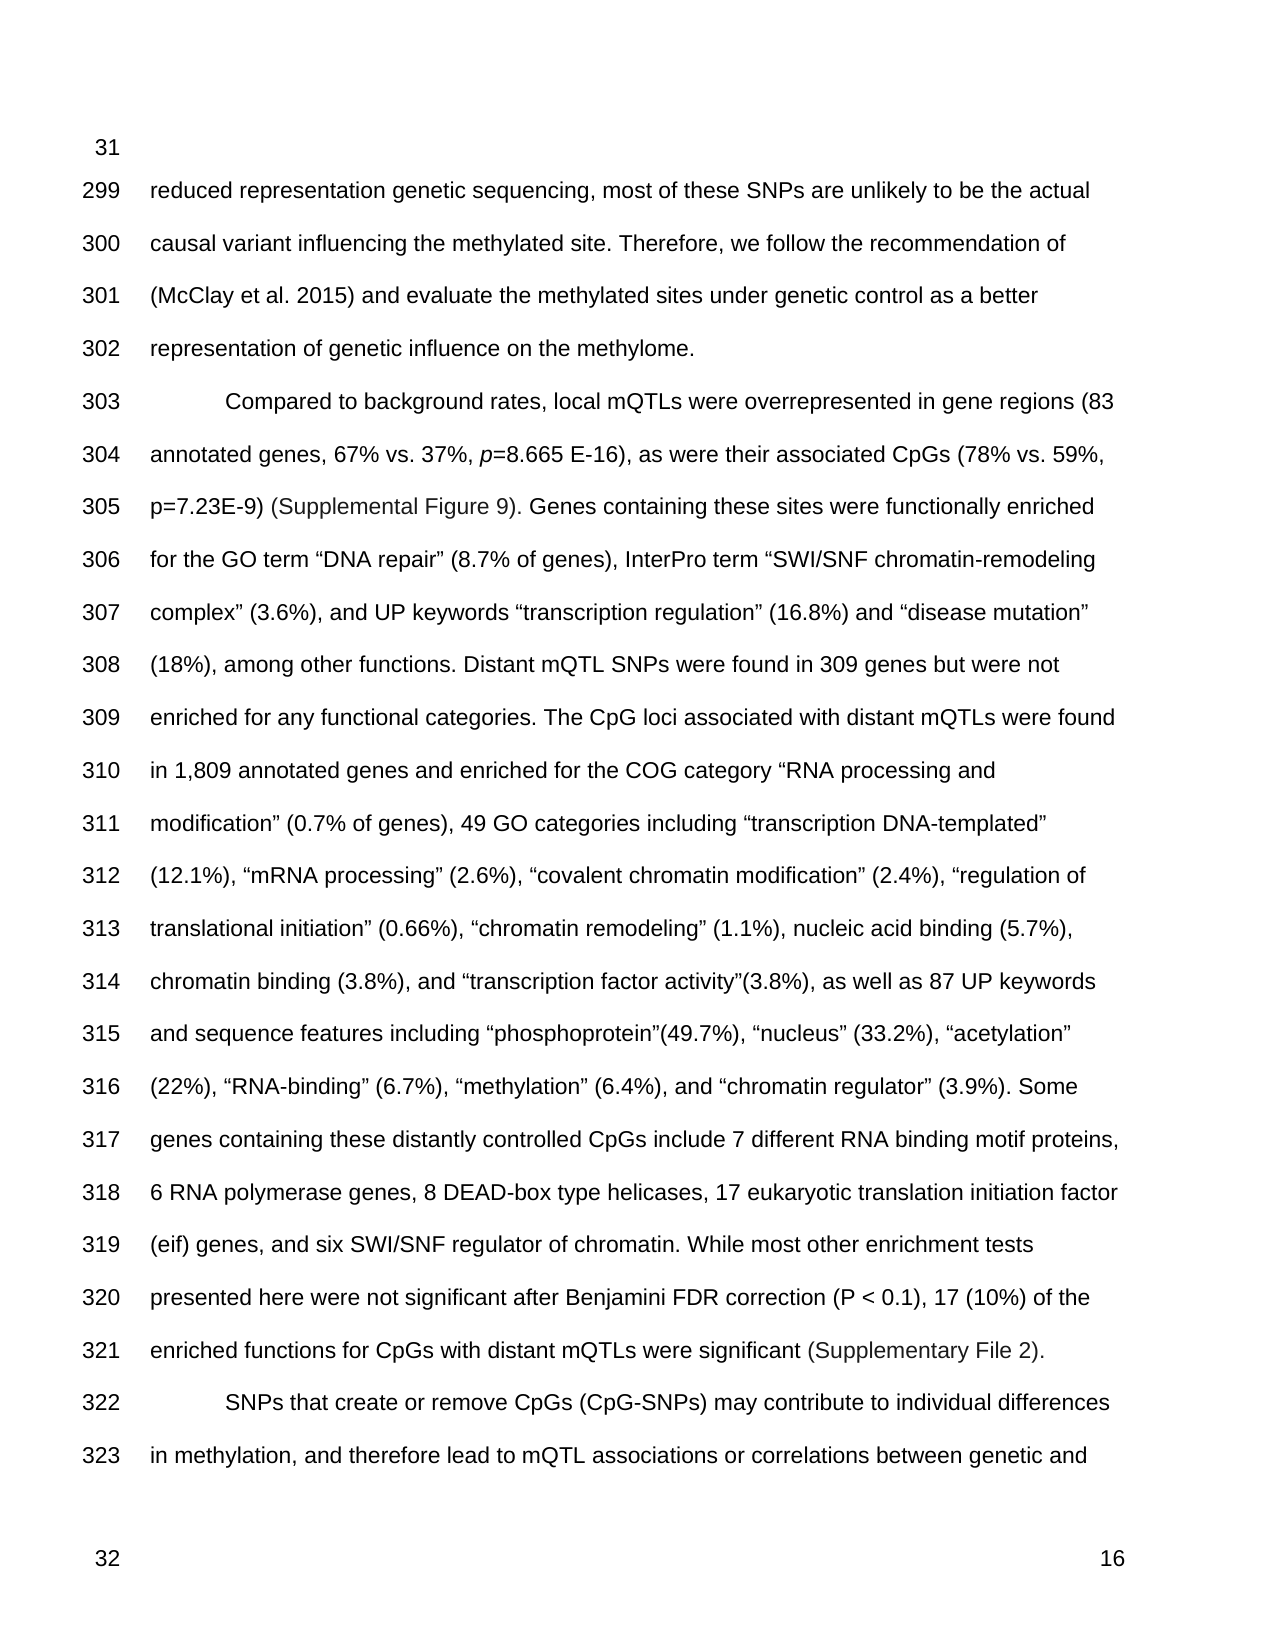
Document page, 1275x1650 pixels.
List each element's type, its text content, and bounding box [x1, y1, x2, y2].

text Compared to background rates, local mQTLs were overrepresented in gene regions (83 annotated genes, 67% vs. 37%, p=8.665 E-16), as were their associated CpGs (78% vs. 59%, p=7.23E-9) (Supplemental Figure 9). Genes containing these sites were functionally enriched for the GO term “DNA repair” (8.7% of genes), InterPro term “SWI/SNF chromatin-remodeling complex” (3.6%), and UP keywords “transcription regulation” (16.8%) and “disease mutation” (18%), among other functions. Distant mQTL SNPs were found in 309 genes but were not enriched for any functional categories. The CpG loci associated with distant mQTLs were found in 1,809 annotated genes and enriched for the COG category “RNA processing and modification” (0.7% of genes), 49 GO categories including “transcription DNA-templated” (12.1%), “mRNA processing” (2.6%), “covalent chromatin modification” (2.4%), “regulation of translational initiation” (0.66%), “chromatin remodeling” (1.1%), nucleic acid binding (5.7%), chromatin binding (3.8%), and “transcription factor activity”(3.8%), as well as 87 UP keywords and sequence features including “phosphoprotein”(49.7%), “nucleus” (33.2%), “acetylation” (22%), “RNA-binding” (6.7%), “methylation” (6.4%), and “chromatin regulator” (3.9%). Some genes containing these distantly controlled CpGs include 7 different RNA binding motif proteins, 6 RNA polymerase genes, 8 DEAD-box type helicases, 17 eukaryotic translation initiation factor (eif) genes, and six SWI/SNF regulator of chromatin. While most other enrichment tests presented here were not significant after Benjamini FDR correction (P < 0.1), 17 (10%) of the enriched functions for CpGs with distant mQTLs were significant (Supplementary File 2). [150, 388, 1125, 1363]
